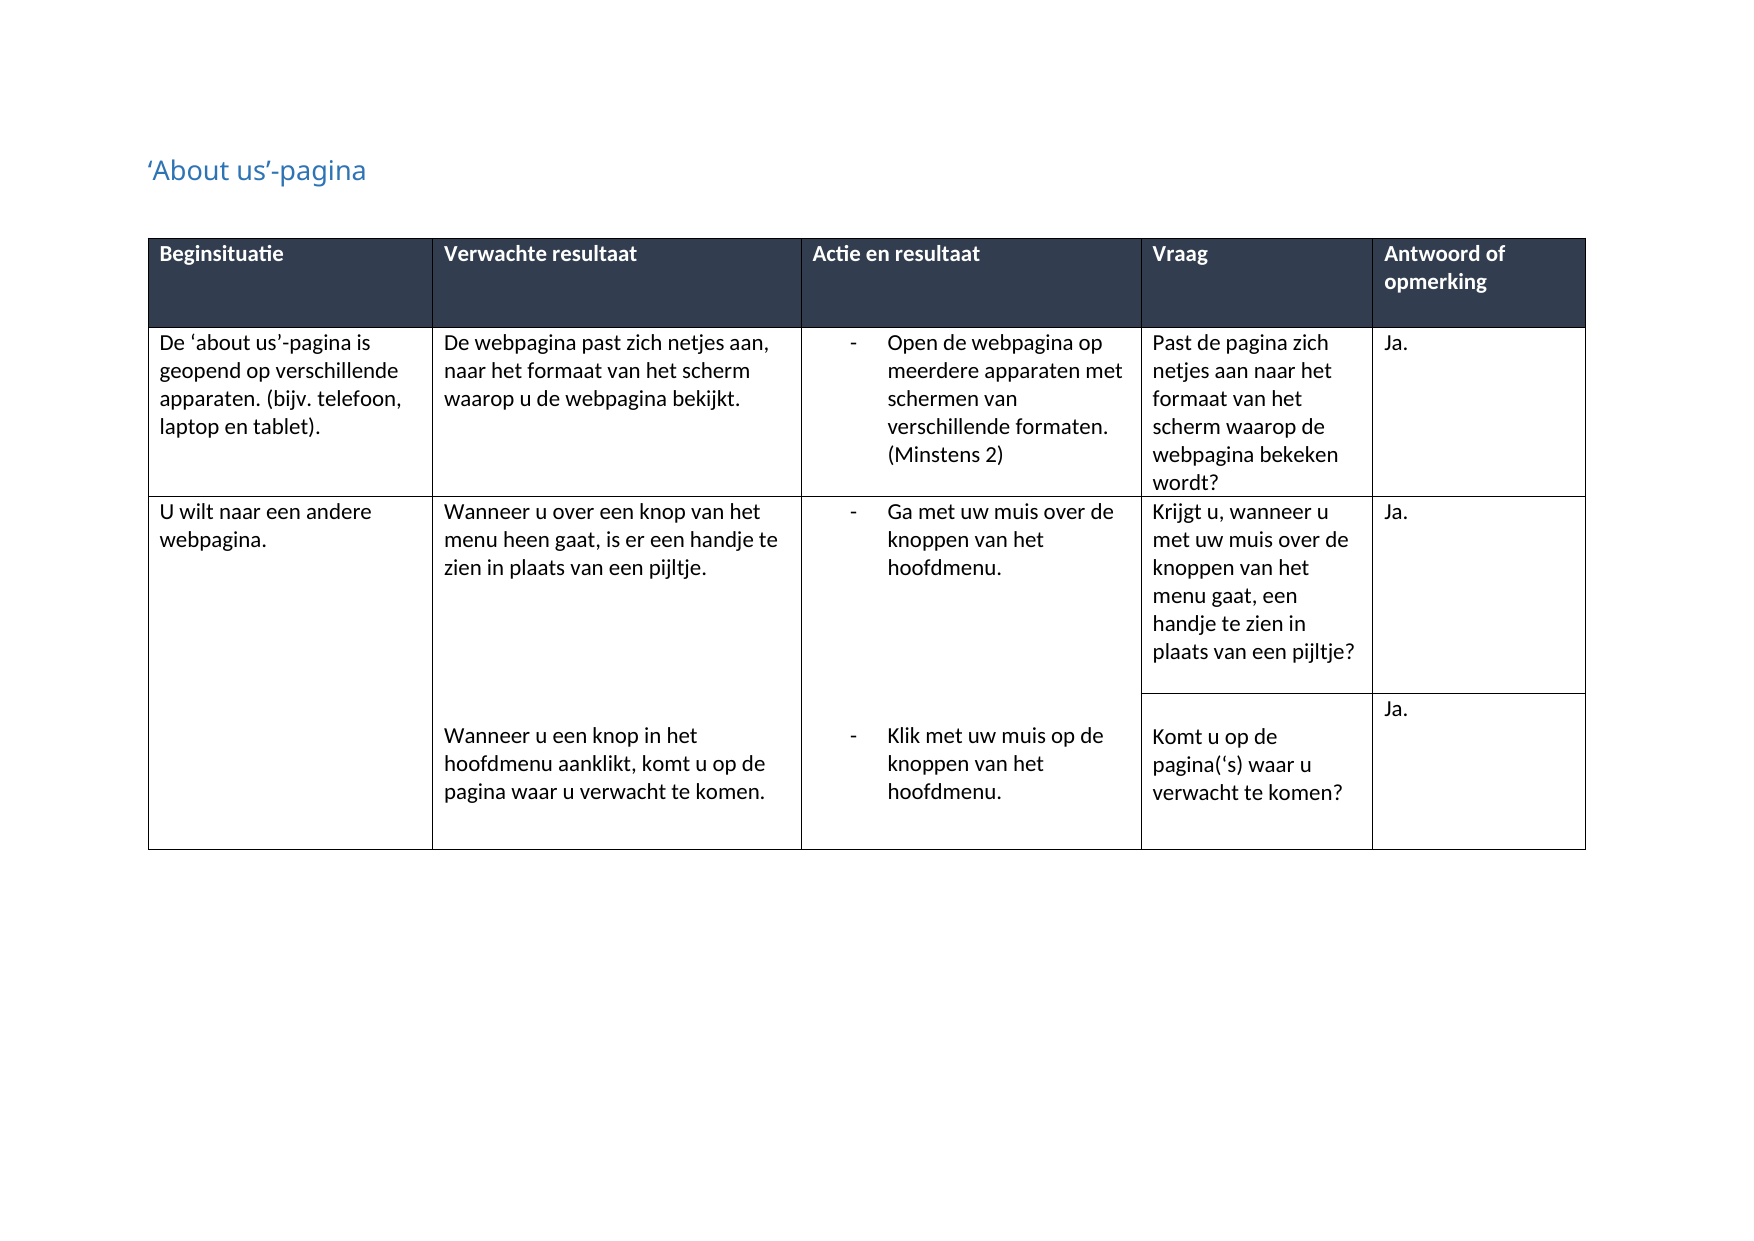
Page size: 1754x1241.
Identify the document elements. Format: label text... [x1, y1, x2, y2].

table_cell Wanneer u over een knop van het menu heen gaat, is er een handje te zien in plaats van een pijltje. Wanneer u een knop in het hoofdmenu aanklikt, komt u op de pagina waar u verwacht te komen. [433, 497, 801, 849]
table_cell De ‘about us’-pagina is geopend op verschillende apparaten. (bijv. telefoon, laptop en tablet). [149, 328, 432, 496]
table_header Beginsituatie [149, 239, 432, 327]
table_cell Komt u op de pagina(‘s) waar u verwacht te komen? [1142, 694, 1372, 849]
table_header Actie en resultaat [802, 239, 1141, 327]
table_cell De webpagina past zich netjes aan, naar het formaat van het scherm waarop u de webpagina bekijkt. [433, 328, 801, 496]
subtitle ‘About us’-pagina [148, 152, 1606, 189]
table_cell Krijgt u, wanneer u met uw muis over de knoppen van het menu gaat, een handje te zien in plaats van een pijltje? [1142, 497, 1372, 693]
table_cell Ga met uw muis over de knoppen van het hoofdmenu. Klik met uw muis op de knoppen van het hoofdmenu. [802, 497, 1141, 849]
table_cell U wilt naar een andere webpagina. [149, 497, 432, 849]
table_cell Past de pagina zich netjes aan naar het formaat van het scherm waarop de webpagina bekeken wordt? [1142, 328, 1372, 496]
table_header Antwoord of opmerking [1373, 239, 1585, 327]
table_cell Ja. [1373, 694, 1585, 849]
table_cell Ja. [1373, 497, 1585, 693]
table_header Verwachte resultaat [433, 239, 801, 327]
table_cell Ja. [1373, 328, 1585, 496]
table_cell Open de webpagina op meerdere apparaten met schermen van verschillende formaten. (Minstens 2) [802, 328, 1141, 496]
table_header Vraag [1142, 239, 1372, 327]
